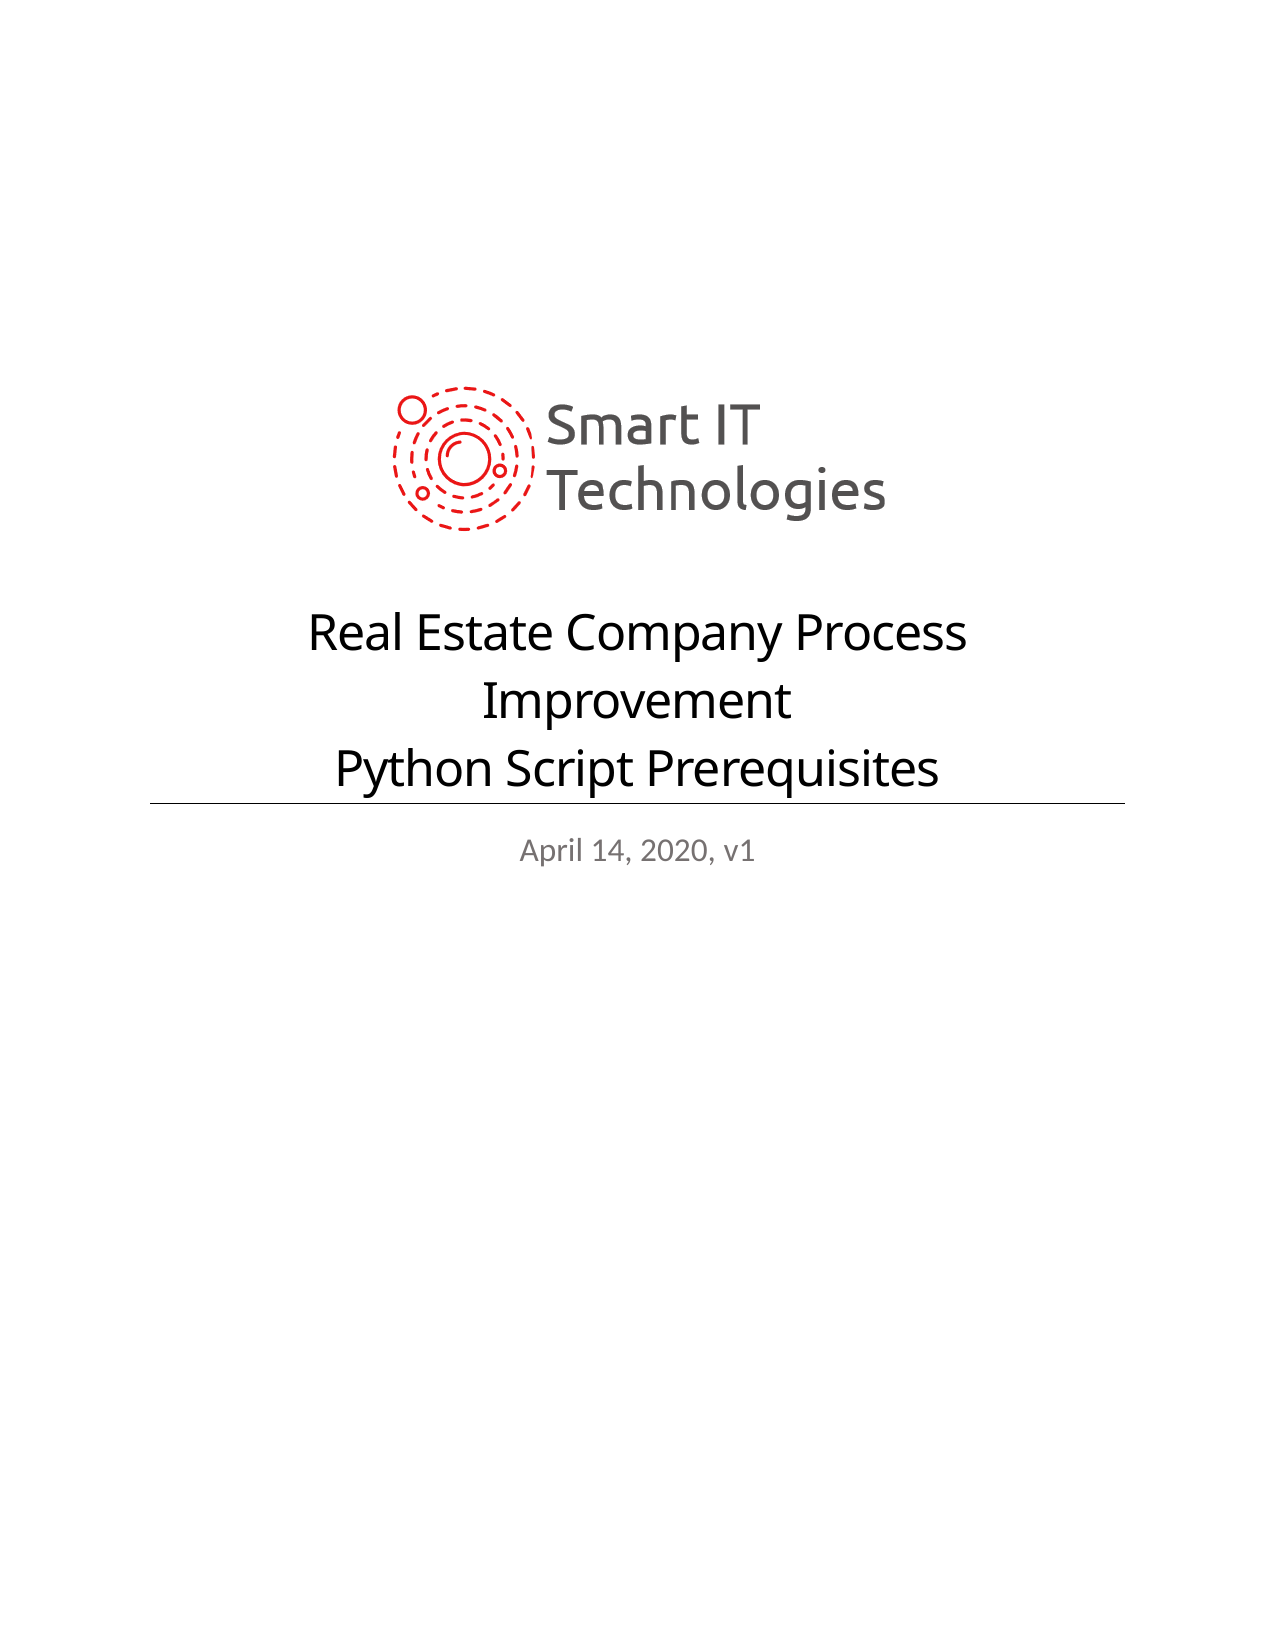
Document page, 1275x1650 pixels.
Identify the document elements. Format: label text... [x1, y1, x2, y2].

picture [390, 384, 885, 532]
text April 14, 2020, v1 [150, 829, 1125, 870]
title Real Estate Company Process Improvement [150, 597, 1125, 733]
title Python Script Prerequisites [150, 733, 1125, 803]
